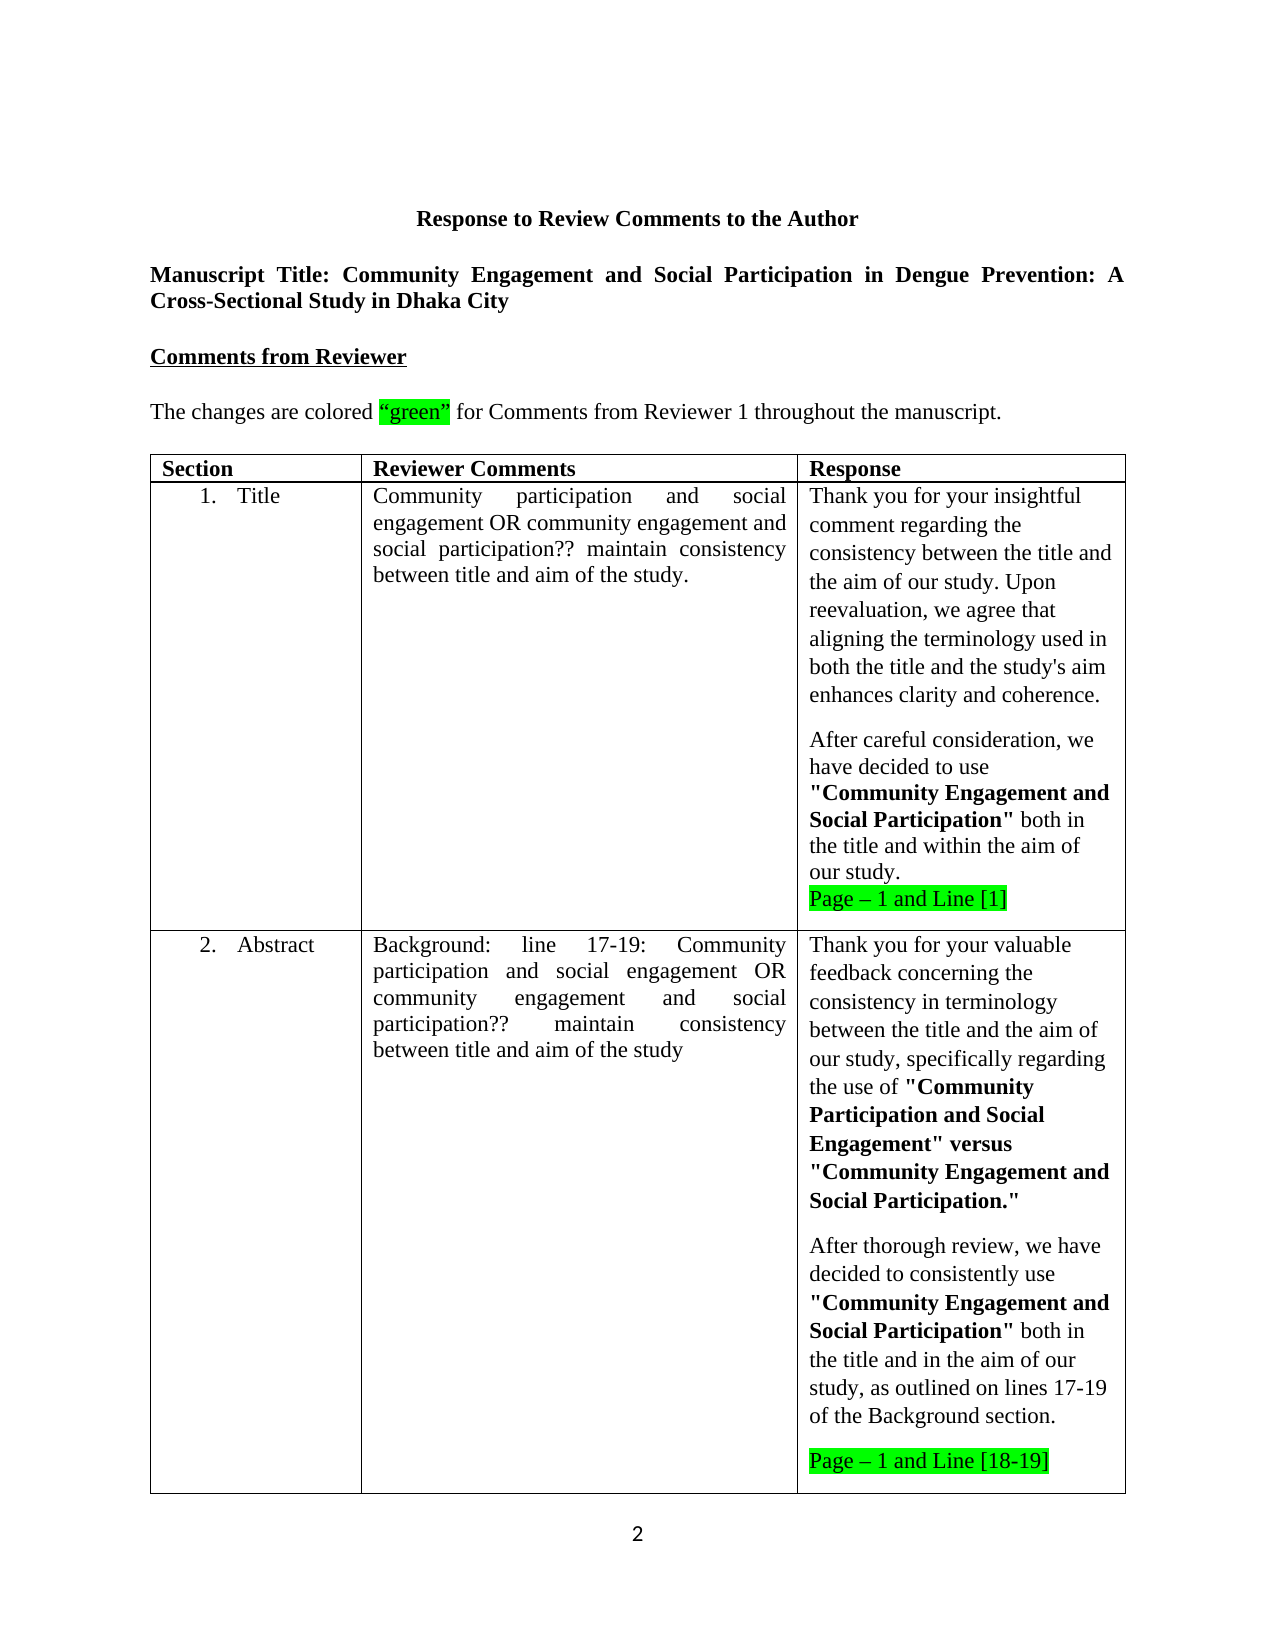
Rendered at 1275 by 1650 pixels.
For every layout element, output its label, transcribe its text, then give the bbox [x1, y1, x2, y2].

text Manuscript Title: Community Engagement and Social Participation in Dengue Prevention: A Cross-Sectional Study in Dhaka City [150, 261, 1125, 314]
table_cell Thank you for your valuable feedback concerning the consistency in terminology between the title and the aim of our study, specifically regarding the use of "Community Participation and Social Engagement" versus "Community Engagement and Social Participation." After thorough review, we have decided to consistently use "Community Engagement and Social Participation" both in the title and in the aim of our study, as outlined on lines 17-19 of the Background section. Page – 1 and Line [18-19] [798, 931, 1125, 1493]
table_header Response [798, 455, 1125, 481]
text Response to Review Comments to the Author [150, 206, 1125, 232]
table_cell Title [151, 483, 361, 930]
text Comments from Reviewer [150, 343, 1125, 369]
table_header Section [151, 455, 361, 481]
table_header Reviewer Comments [362, 455, 797, 481]
text The changes are colored “green” for Comments from Reviewer 1 throughout the manuscript. [150, 398, 1125, 425]
table_cell Community participation and social engagement OR community engagement and social participation?? maintain consistency between title and aim of the study. [362, 483, 797, 930]
table_cell Background: line 17-19: Community participation and social engagement OR community engagement and social participation?? maintain consistency between title and aim of the study [362, 931, 797, 1493]
table_cell Abstract [151, 931, 361, 1493]
table_cell Thank you for your insightful comment regarding the consistency between the title and the aim of our study. Upon reevaluation, we agree that aligning the terminology used in both the title and the study's aim enhances clarity and coherence. After careful consideration, we have decided to use "Community Engagement and Social Participation" both in the title and within the aim of our study. Page – 1 and Line [1] [798, 483, 1125, 930]
